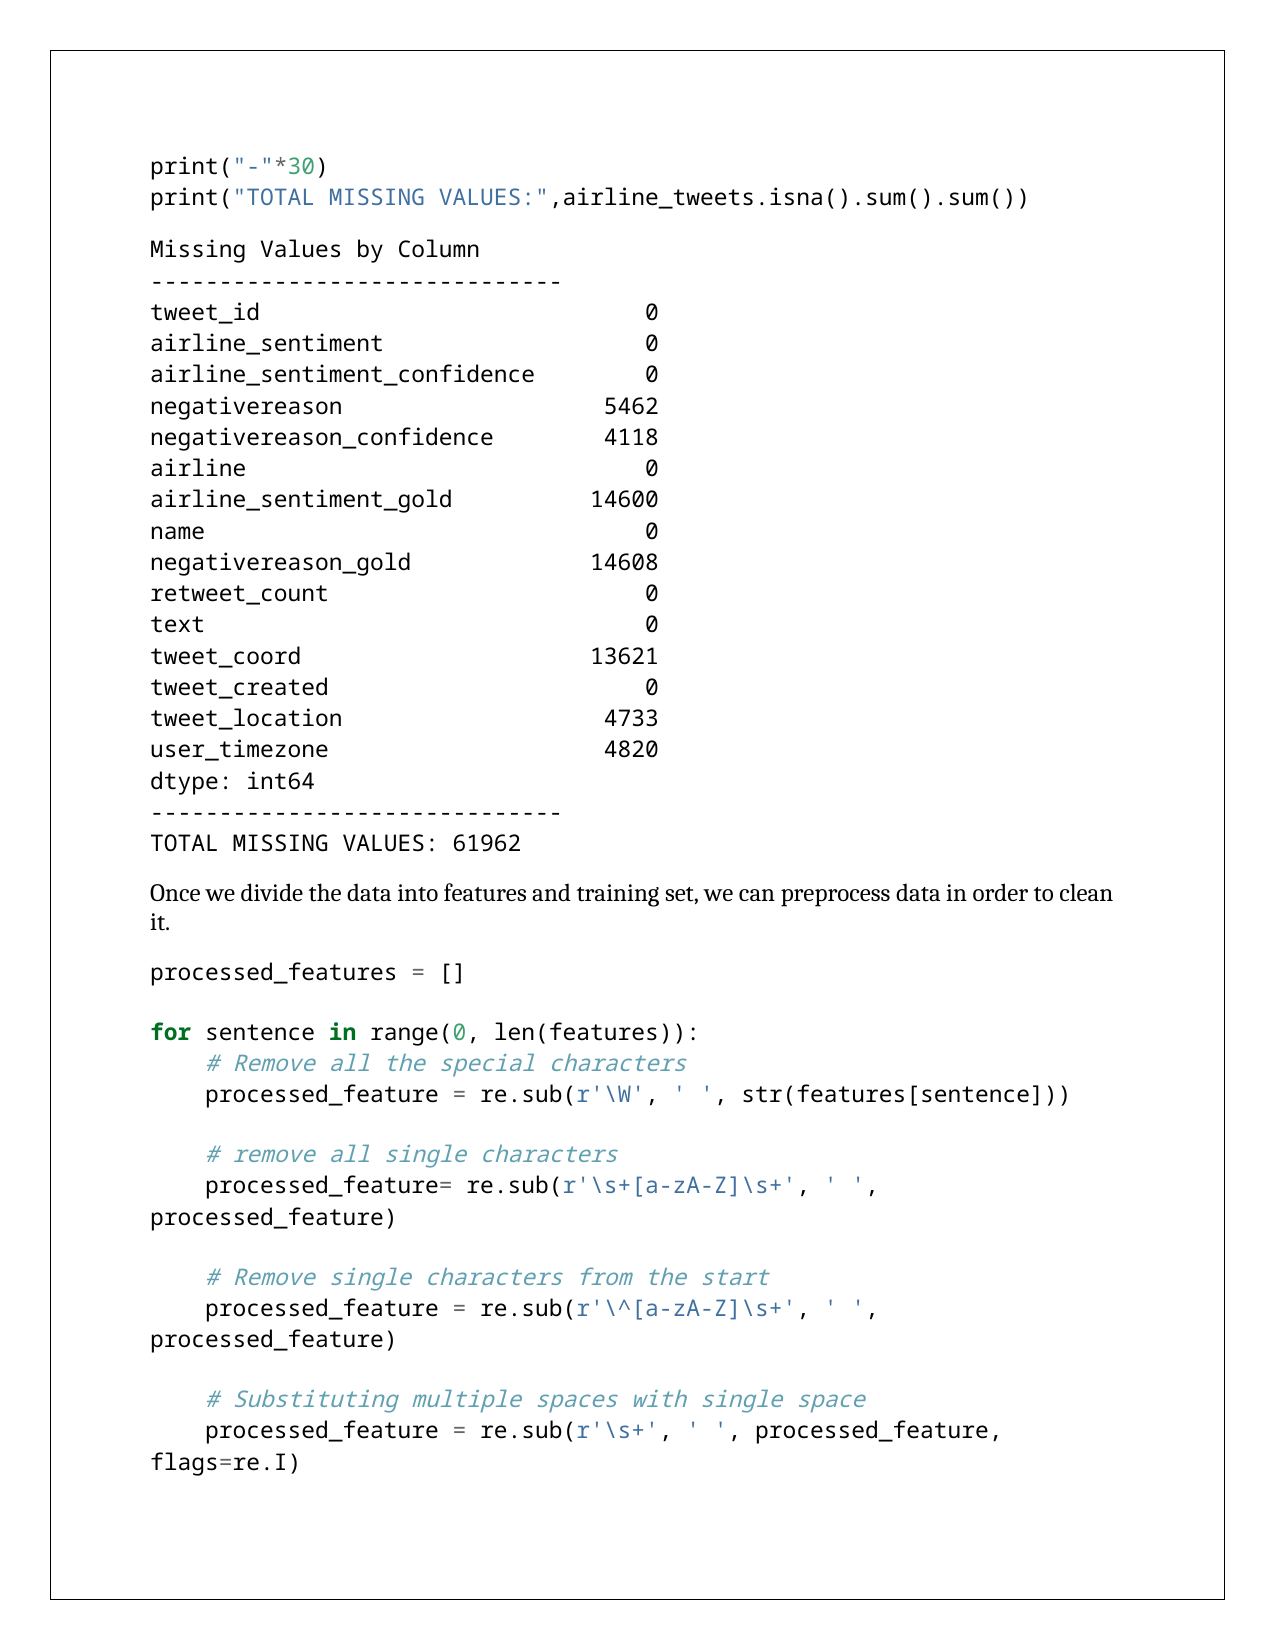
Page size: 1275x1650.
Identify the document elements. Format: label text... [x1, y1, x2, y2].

text Missing Values by Column ------------------------------ tweet_id 0 airline_sentiment 0 airline_sentiment_confidence 0 negativereason 5462 negativereason_confidence 4118 airline 0 airline_sentiment_gold 14600 name 0 negativereason_gold 14608 retweet_count 0 text 0 tweet_coord 13621 tweet_created 0 tweet_location 4733 user_timezone 4820 dtype: int64 ------------------------------ TOTAL MISSING VALUES: 61962 [150, 233, 1125, 858]
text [150, 955, 1125, 1477]
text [150, 150, 1125, 212]
text Once we divide the data into features and training set, we can preprocess data in order to clean it. [150, 879, 1125, 937]
